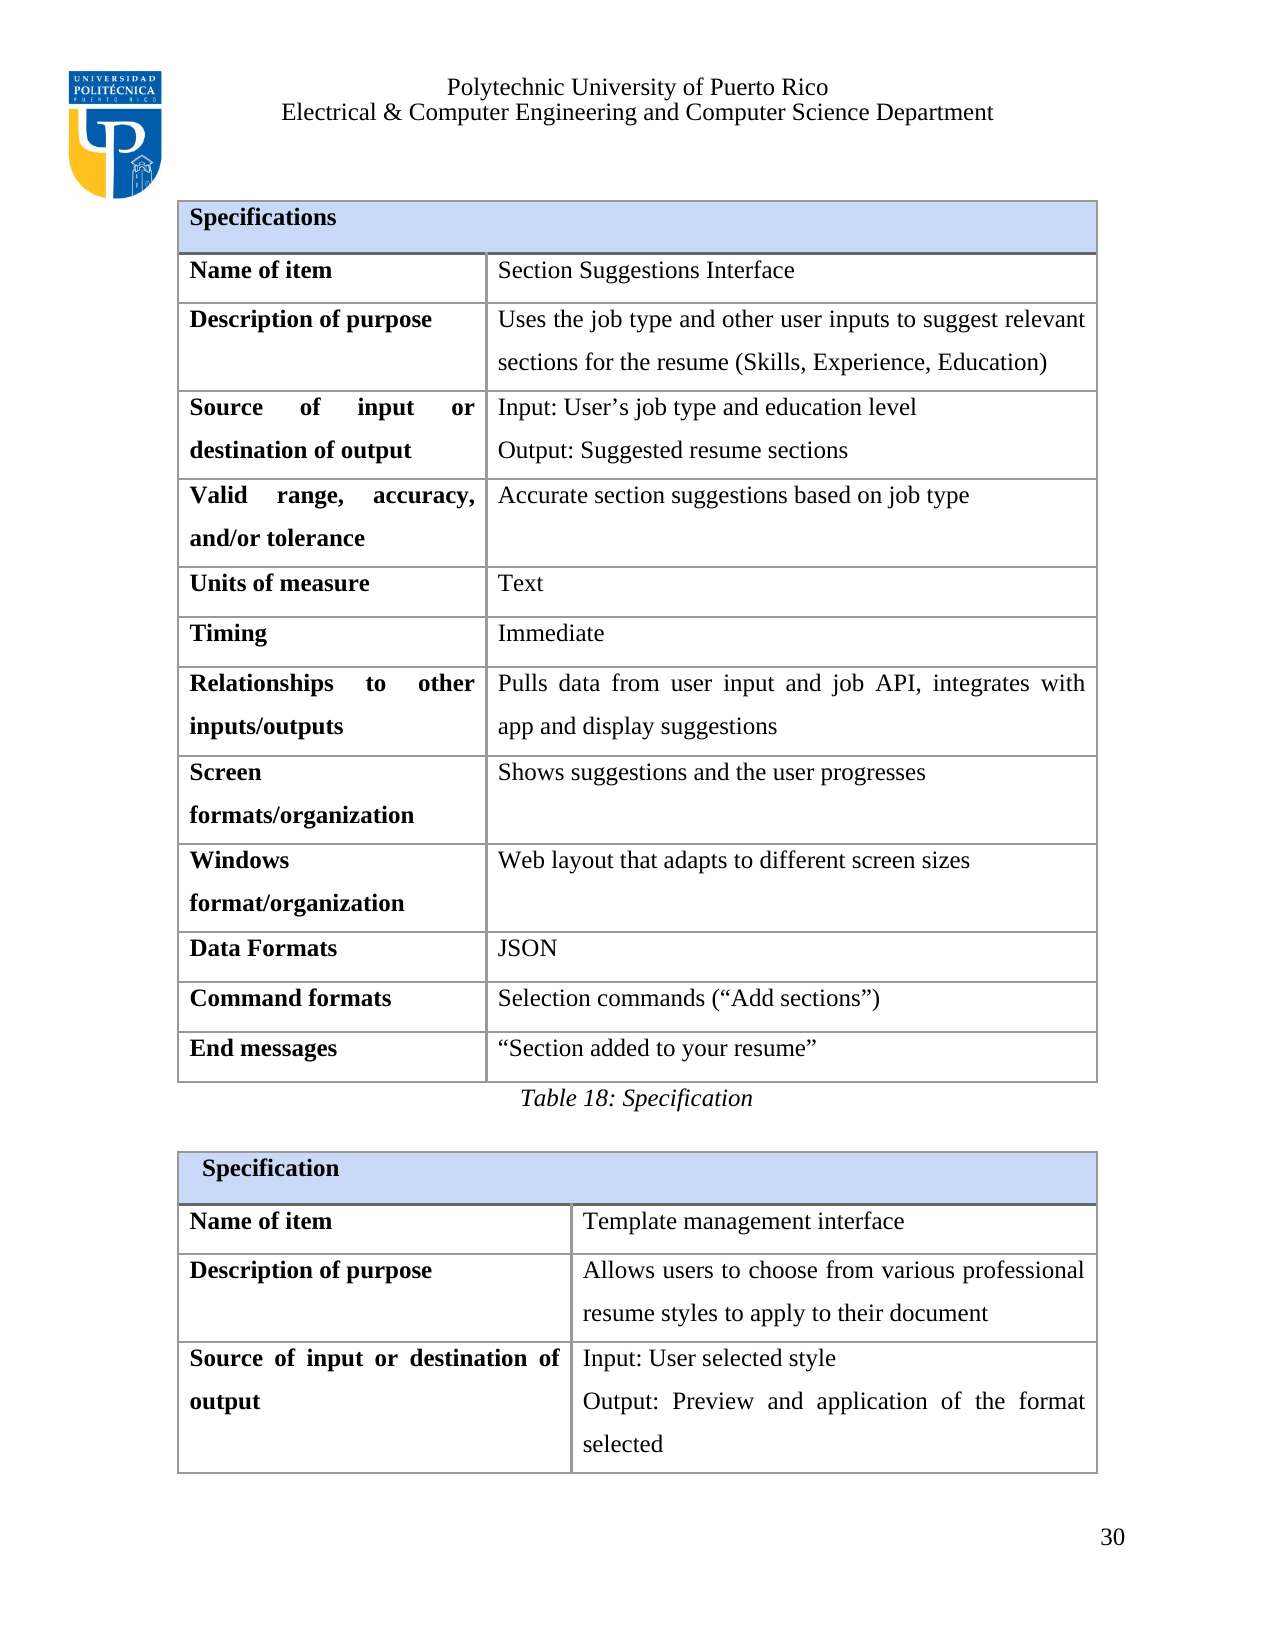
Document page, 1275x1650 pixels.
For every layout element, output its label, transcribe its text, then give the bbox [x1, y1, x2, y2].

table_cell Description of purpose [179, 1255, 570, 1341]
table_cell Section Suggestions Interface [488, 255, 1096, 302]
text Table 18: Specification [150, 1083, 1125, 1112]
picture [50, 71, 179, 200]
table_cell Name of item [179, 255, 485, 302]
table_cell Pulls data from user input and job API, integrates with app and display suggestions [488, 668, 1096, 754]
table_cell Source of input or destination of output [179, 1343, 570, 1472]
table_cell Windows format/organization [179, 845, 485, 931]
table_cell End messages [179, 1033, 485, 1081]
table_cell Screen formats/organization [179, 757, 485, 843]
table_cell Uses the job type and other user inputs to suggest relevant sections for the resume (Skills, Experience, Education) [488, 304, 1096, 390]
table_cell Immediate [488, 618, 1096, 666]
table_cell Allows users to choose from various professional resume styles to apply to their document [573, 1255, 1096, 1341]
table_cell “Section added to your resume” [488, 1033, 1096, 1081]
table_cell Name of item [179, 1206, 570, 1253]
table_cell Text [488, 568, 1096, 616]
table_cell Timing [179, 618, 485, 666]
table_cell Data Formats [179, 933, 485, 981]
table_cell Input: User’s job type and education level Output: Suggested resume sections [488, 392, 1096, 478]
table_cell Relationships to other inputs/outputs [179, 668, 485, 754]
table_cell Command formats [179, 983, 485, 1031]
table_cell Shows suggestions and the user progresses [488, 757, 1096, 843]
table_cell Units of measure [179, 568, 485, 616]
table_cell Valid range, accuracy, and/or tolerance [179, 480, 485, 566]
table_cell Source of input or destination of output [179, 392, 485, 478]
table_cell Description of purpose [179, 304, 485, 390]
table_cell Input: User selected style Output: Preview and application of the format selected [573, 1343, 1096, 1472]
table_cell Template management interface [573, 1206, 1096, 1253]
table_header Specifications [179, 202, 1096, 252]
table_cell Web layout that adapts to different screen sizes [488, 845, 1096, 931]
table_cell JSON [488, 933, 1096, 981]
table_header Specification [179, 1153, 1096, 1203]
table_cell Selection commands (“Add sections”) [488, 983, 1096, 1031]
table_cell Accurate section suggestions based on job type [488, 480, 1096, 566]
